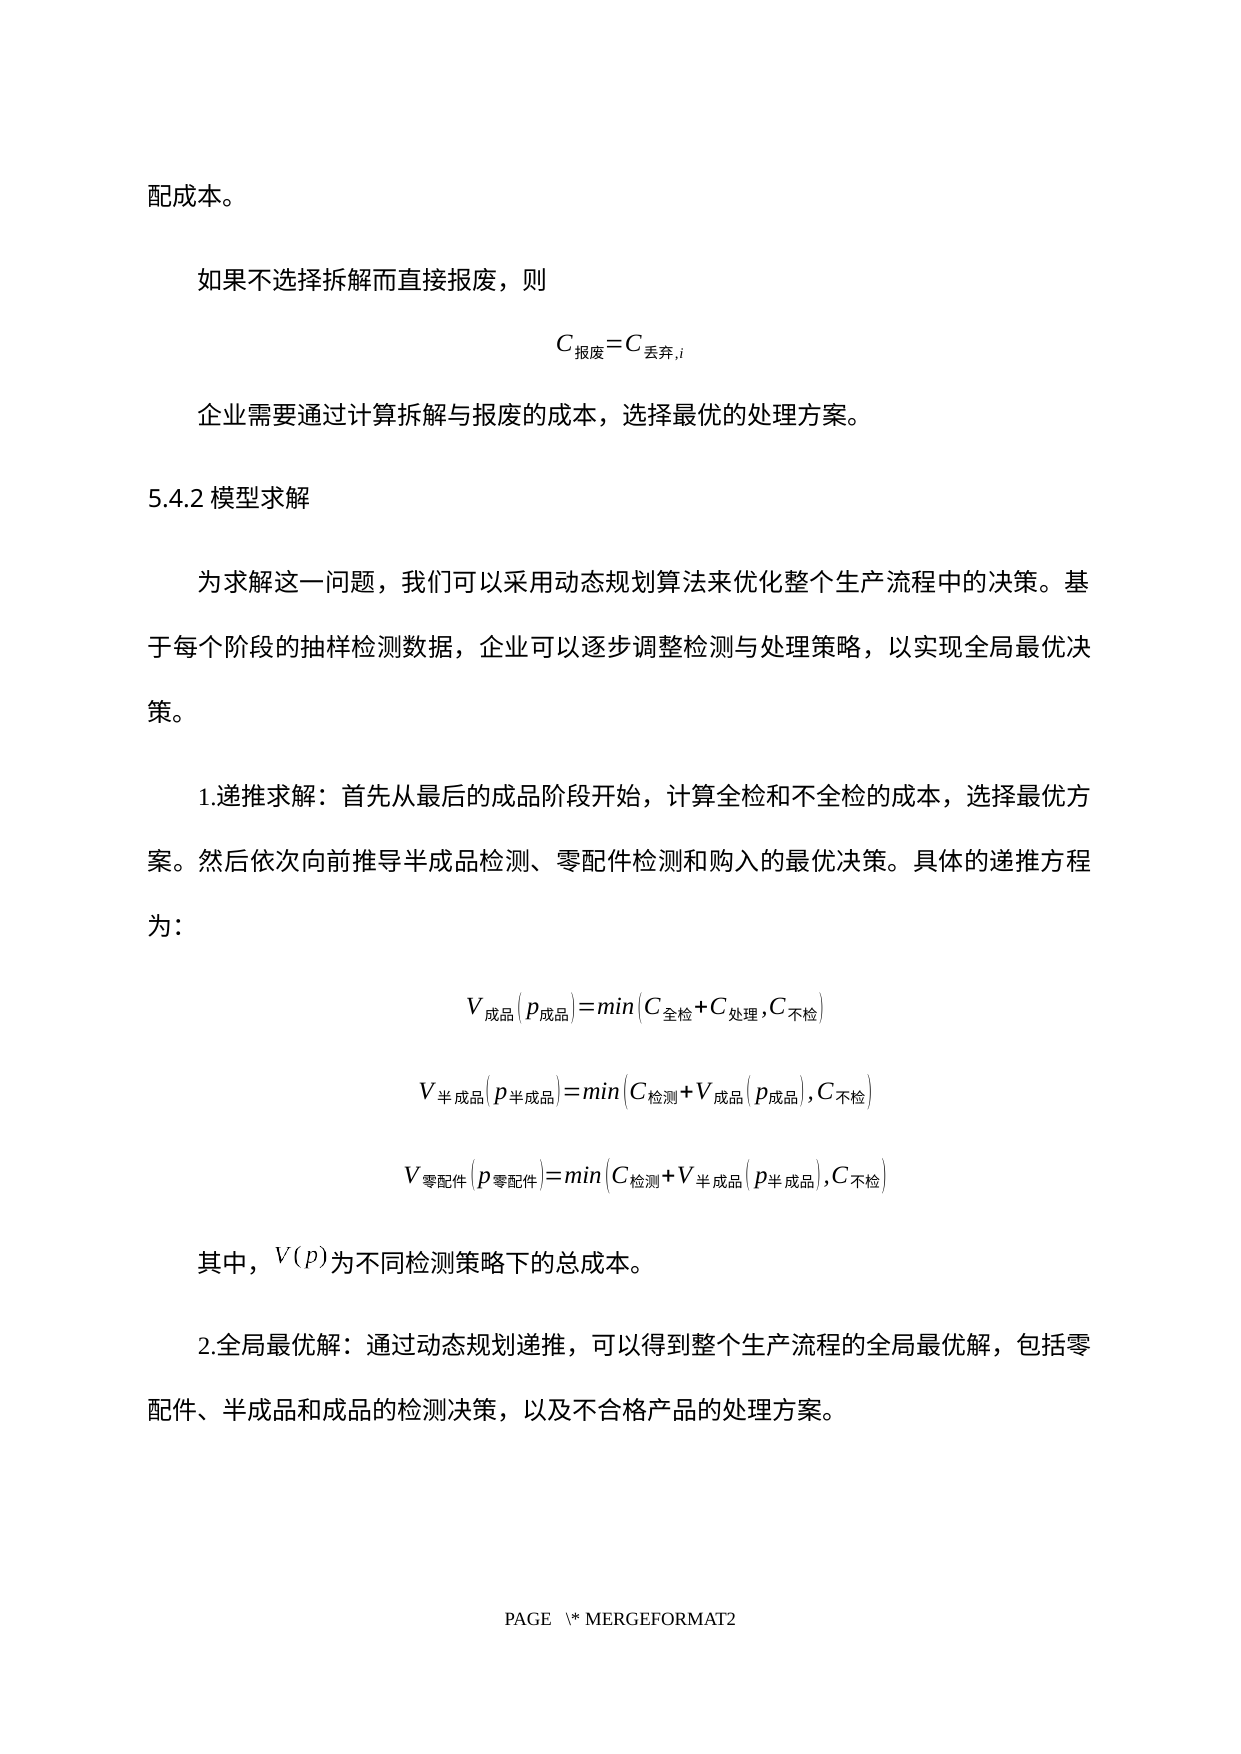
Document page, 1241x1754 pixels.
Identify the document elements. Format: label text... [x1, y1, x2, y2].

text 1.递推求解：首先从最后的成品阶段开始，计算全检和不全检的成本，选择最优方案。然后依次向前推导半成品检测、零配件检测和购入的最优决策。具体的递推方程为： [148, 762, 1092, 957]
text 其中，为不同检测策略下的总成本。 [148, 1227, 1092, 1292]
text 为求解这一问题，我们可以采用动态规划算法来优化整个生产流程中的决策。基于每个阶段的抽样检测数据，企业可以逐步调整检测与处理策略，以实现全局最优决策。 [148, 548, 1092, 743]
text 企业需要通过计算拆解与报废的成本，选择最优的处理方案。 [148, 381, 1092, 446]
text 2.全局最优解：通过动态规划递推，可以得到整个生产流程的全局最优解，包括零配件、半成品和成品的检测决策，以及不合格产品的处理方案。 [148, 1311, 1092, 1441]
subtitle 5.4.2 模型求解 [148, 464, 1092, 529]
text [148, 162, 1092, 227]
text 如果不选择拆解而直接报废，则 [148, 246, 1092, 311]
